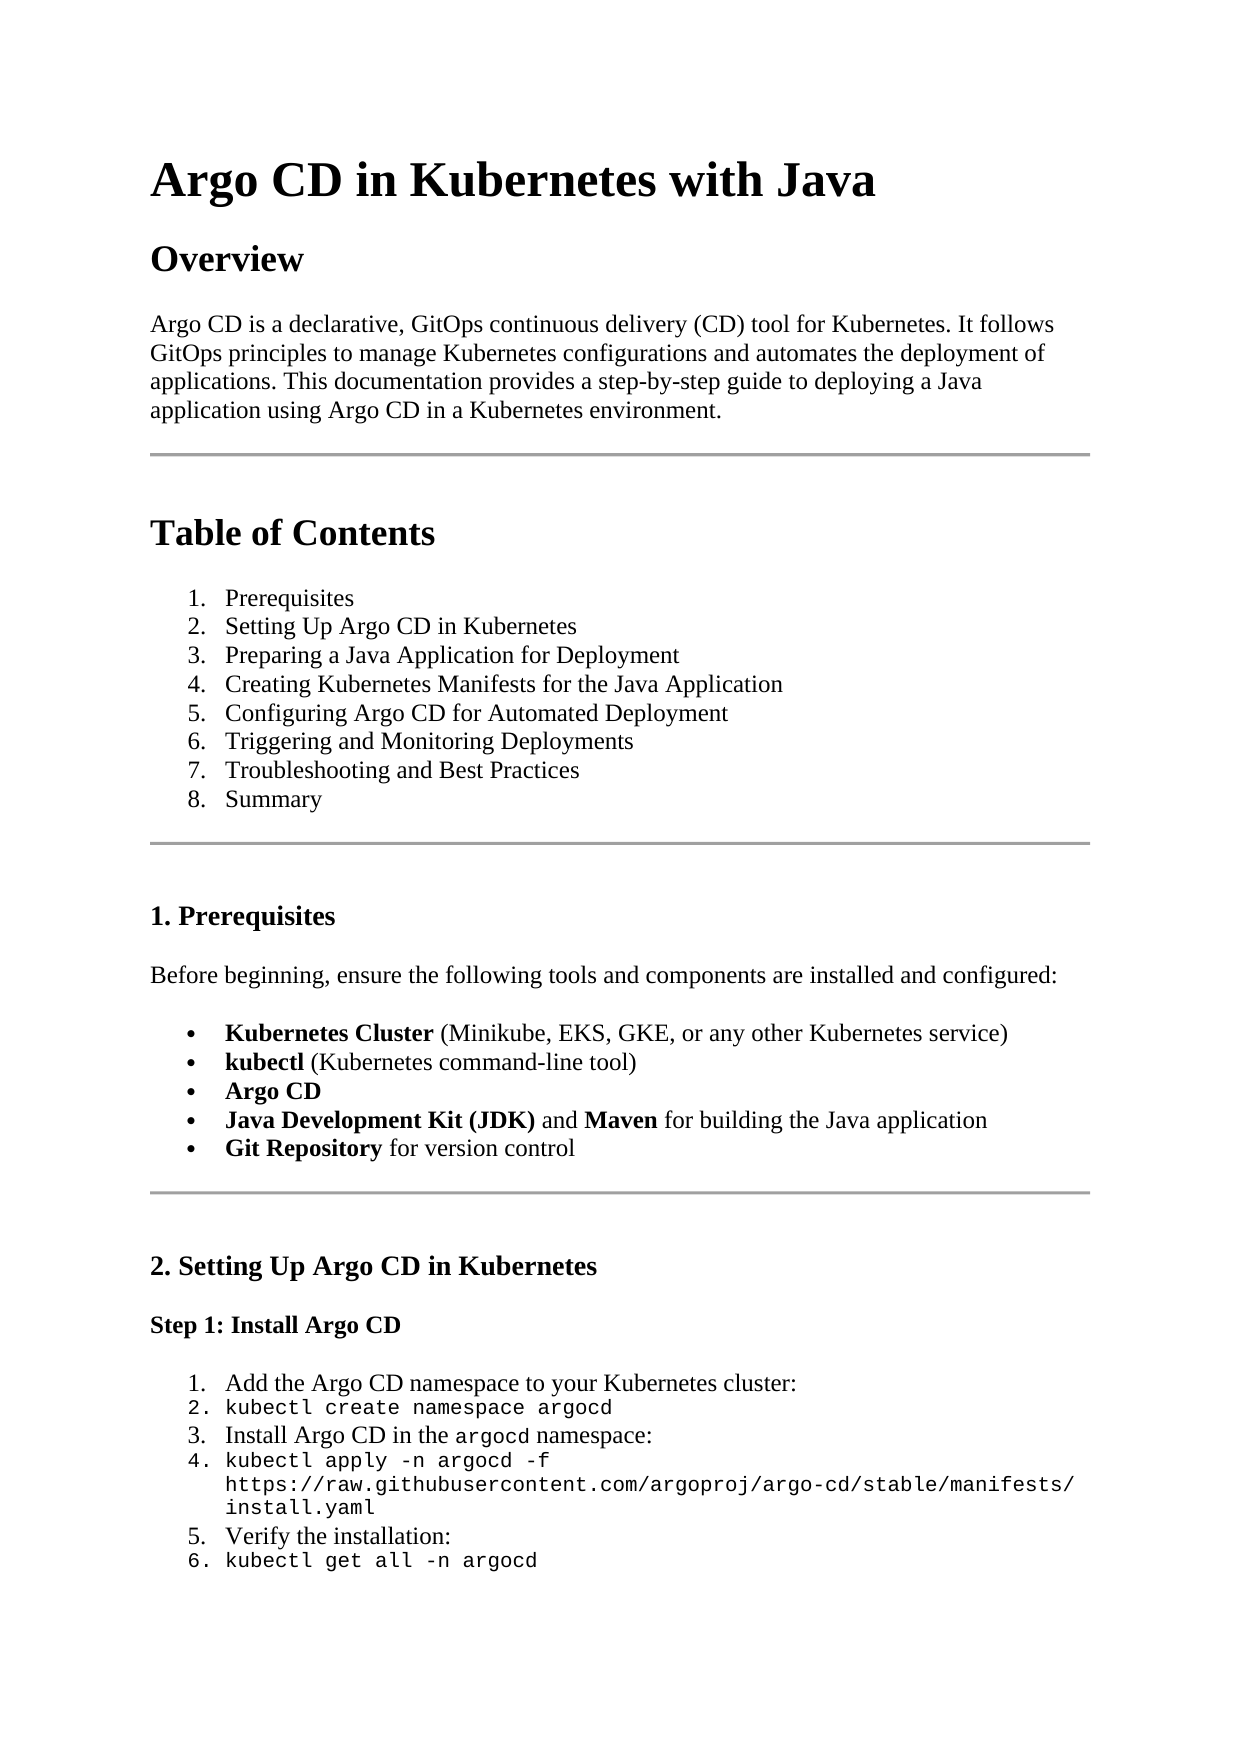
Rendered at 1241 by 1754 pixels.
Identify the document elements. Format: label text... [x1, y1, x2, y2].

text Before beginning, ensure the following tools and components are installed and configured: [150, 961, 1090, 989]
list Triggering and Monitoring Deployments [187, 726, 1090, 755]
list Troubleshooting and Best Practices [187, 755, 1090, 784]
list Argo CD [187, 1076, 1090, 1105]
list Install Argo CD in the argocd namespace: [187, 1420, 1090, 1450]
list kubectl get all -n argocd [187, 1550, 1090, 1573]
list Add the Argo CD namespace to your Kubernetes cluster: [187, 1368, 1090, 1397]
list kubectl create namespace argocd [187, 1397, 1090, 1420]
text Step 1: Install Argo CD [150, 1310, 1090, 1339]
list Git Repository for version control [187, 1133, 1090, 1162]
list Setting Up Argo CD in Kubernetes [187, 611, 1090, 640]
list kubectl apply -n argocd -f https://raw.githubusercontent.com/argoproj/argo-cd/stable/manifests/install.yaml [187, 1450, 1090, 1521]
text Overview [150, 237, 1090, 280]
list Creating Kubernetes Manifests for the Java Application [187, 669, 1090, 698]
list Java Development Kit (JDK) and Maven for building the Java application [187, 1105, 1090, 1133]
text Table of Contents [150, 510, 1090, 553]
list Kubernetes Cluster (Minikube, EKS, GKE, or any other Kubernetes service) [187, 1018, 1090, 1047]
text Argo CD in Kubernetes with Java [150, 150, 1090, 207]
list Prerequisites [187, 583, 1090, 611]
list Summary [187, 784, 1090, 813]
text 2. Setting Up Argo CD in Kubernetes [150, 1248, 1090, 1281]
list Configuring Argo CD for Automated Deployment [187, 698, 1090, 726]
list Preparing a Java Application for Deployment [187, 640, 1090, 669]
list kubectl (Kubernetes command-line tool) [187, 1047, 1090, 1076]
text 1. Prerequisites [150, 899, 1090, 931]
text Argo CD is a declarative, GitOps continuous delivery (CD) tool for Kubernetes. It follows GitOps principles to manage Kubernetes configurations and automates the deployment of applications. This documentation provides a step-by-step guide to deploying a Java application using Argo CD in a Kubernetes environment. [150, 309, 1090, 424]
list Verify the installation: [187, 1521, 1090, 1550]
